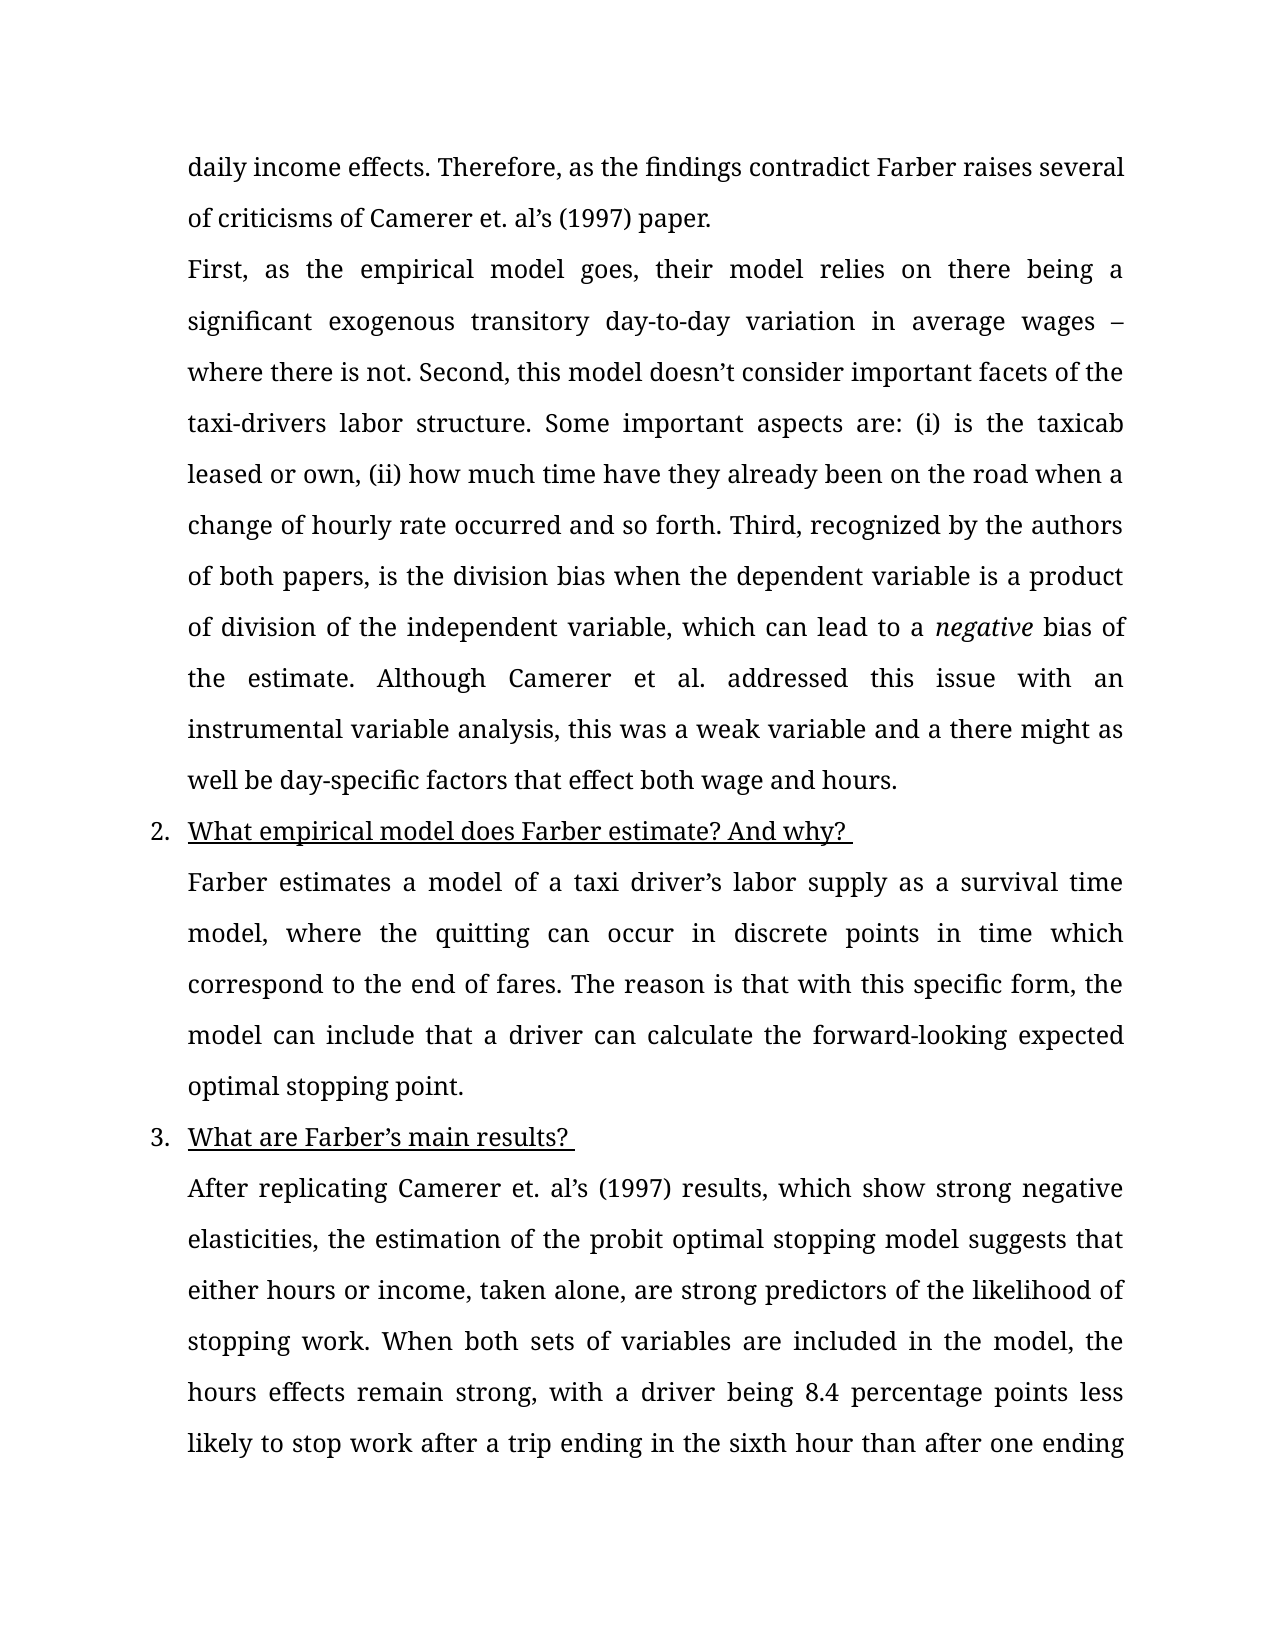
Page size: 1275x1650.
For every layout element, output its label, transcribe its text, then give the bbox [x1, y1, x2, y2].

list First, as the empirical model goes, their model relies on there being a significant exogenous transitory day-to-day variation in average wages – where there is not. Second, this model doesn’t consider important facets of the taxi-drivers labor structure. Some important aspects are: (i) is the taxicab leased or own, (ii) how much time have they already been on the road when a change of hourly rate occurred and so forth. Third, recognized by the authors of both papers, is the division bias when the dependent variable is a product of division of the independent variable, which can lead to a negative bias of the estimate. Although Camerer et al. addressed this issue with an instrumental variable analysis, this was a weak variable and a there might as well be day-specific factors that effect both wage and hours. [187, 252, 1125, 797]
list What empirical model does Farber estimate? And why? [150, 813, 1125, 848]
list What are Farber’s main results? [150, 1120, 1125, 1154]
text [187, 1171, 1125, 1460]
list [187, 150, 1125, 235]
text Farber estimates a model of a taxi driver’s labor supply as a survival time model, where the quitting can occur in discrete points in time which correspond to the end of fares. The reason is that with this specific form, the model can include that a driver can calculate the forward-looking expected optimal stopping point. [187, 864, 1125, 1103]
